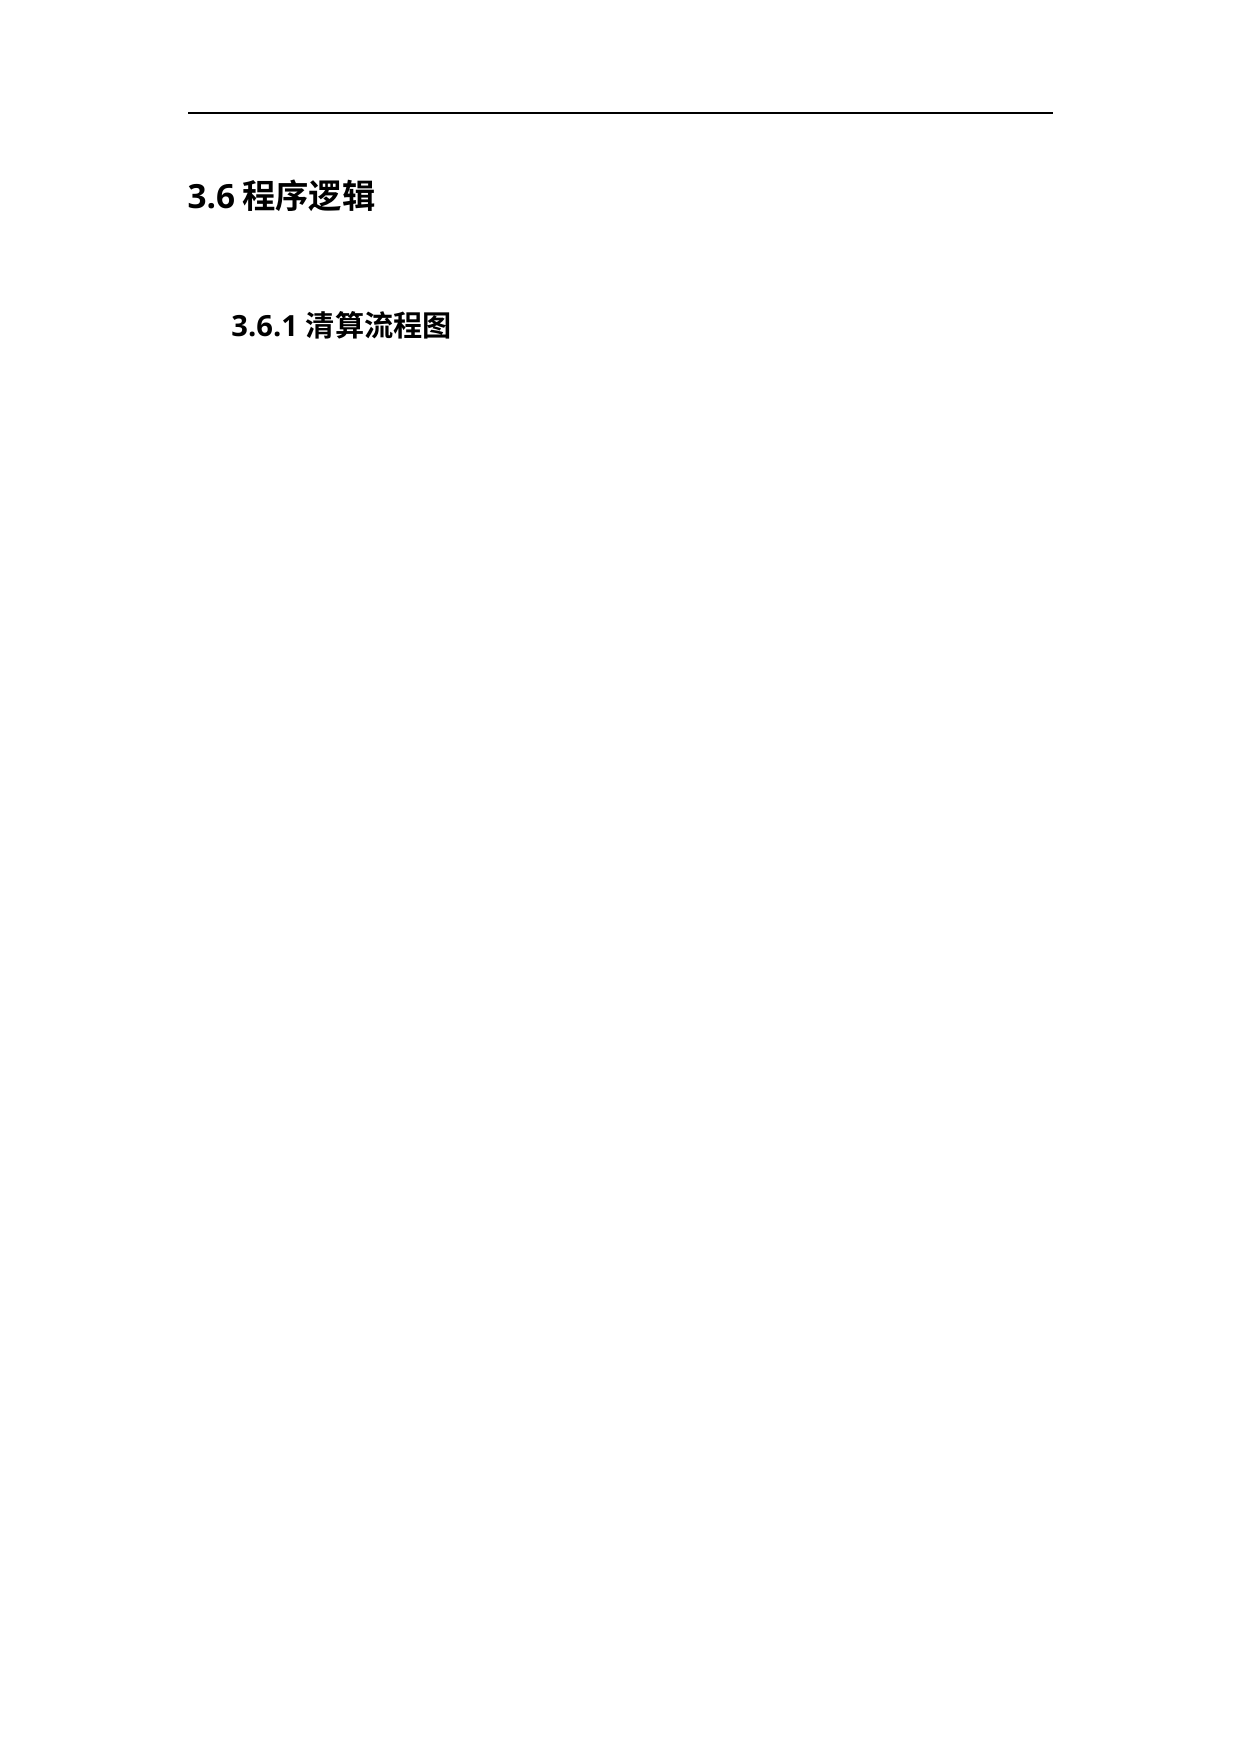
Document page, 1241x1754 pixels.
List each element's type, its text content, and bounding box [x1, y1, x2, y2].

subtitle 3.6程序逻辑 [187, 162, 1053, 227]
subtitle 3.6.1 清算流程图 [187, 291, 1053, 356]
